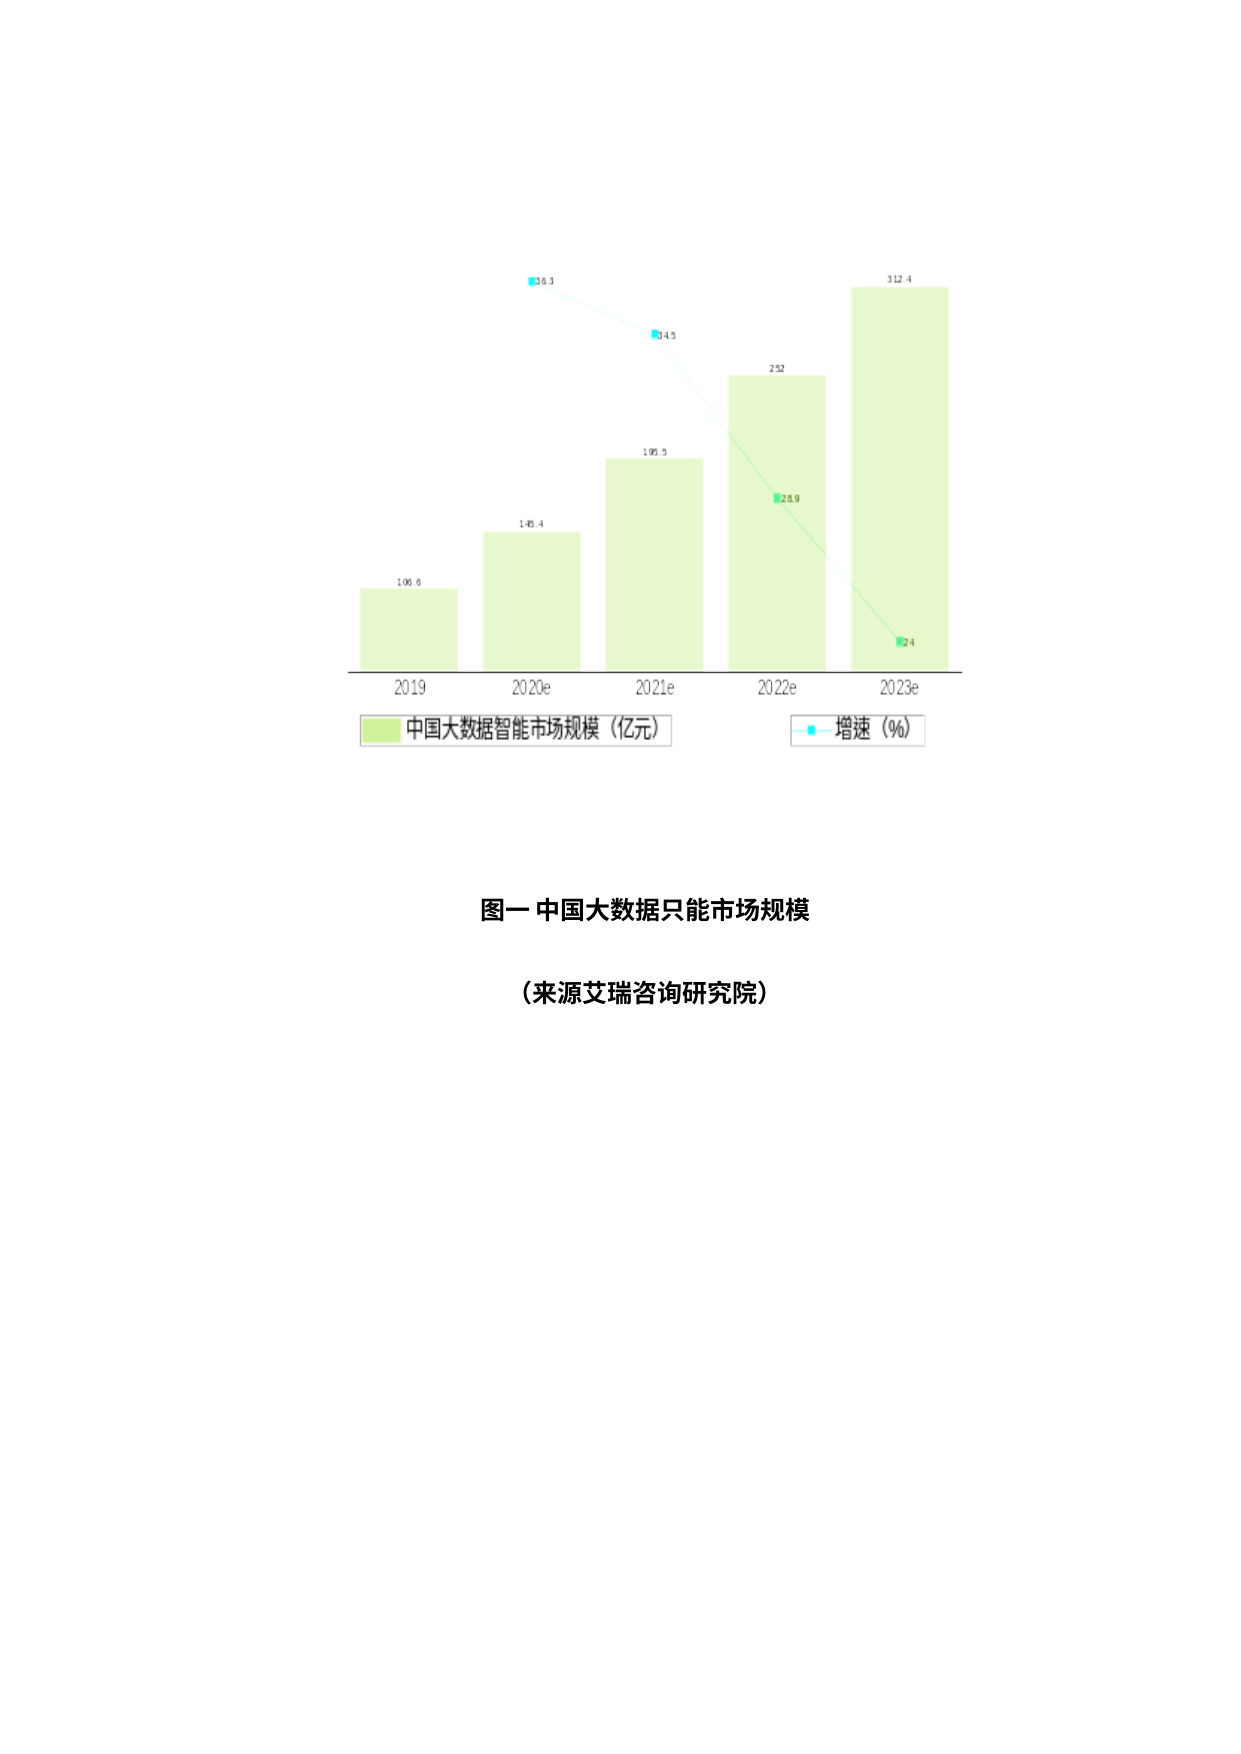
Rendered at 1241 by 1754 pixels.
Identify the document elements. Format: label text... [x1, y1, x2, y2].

text 图一 中国大数据只能市场规模 [187, 876, 1053, 941]
text （来源艾瑞咨询研究院） [187, 959, 1053, 1024]
